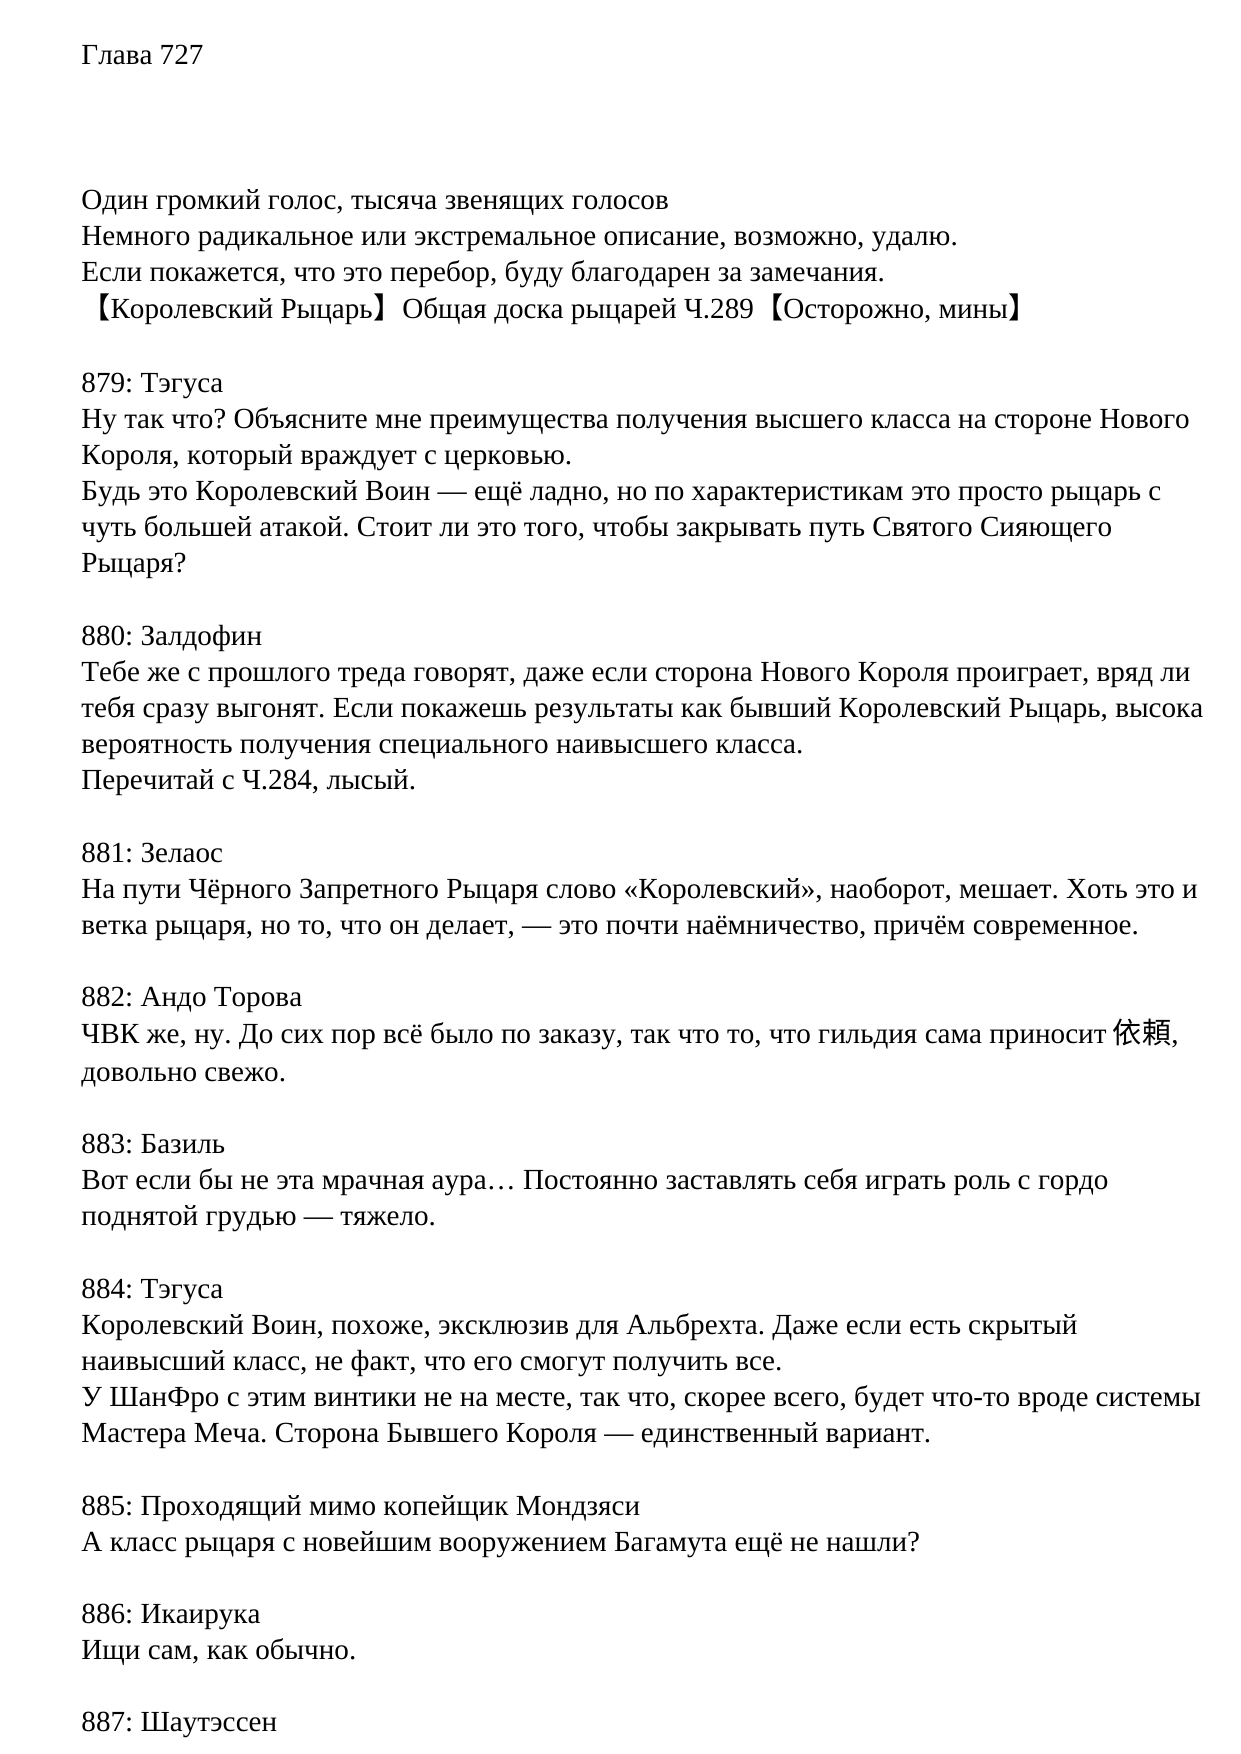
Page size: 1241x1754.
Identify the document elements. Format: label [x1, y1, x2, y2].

text [81, 37, 1215, 1738]
